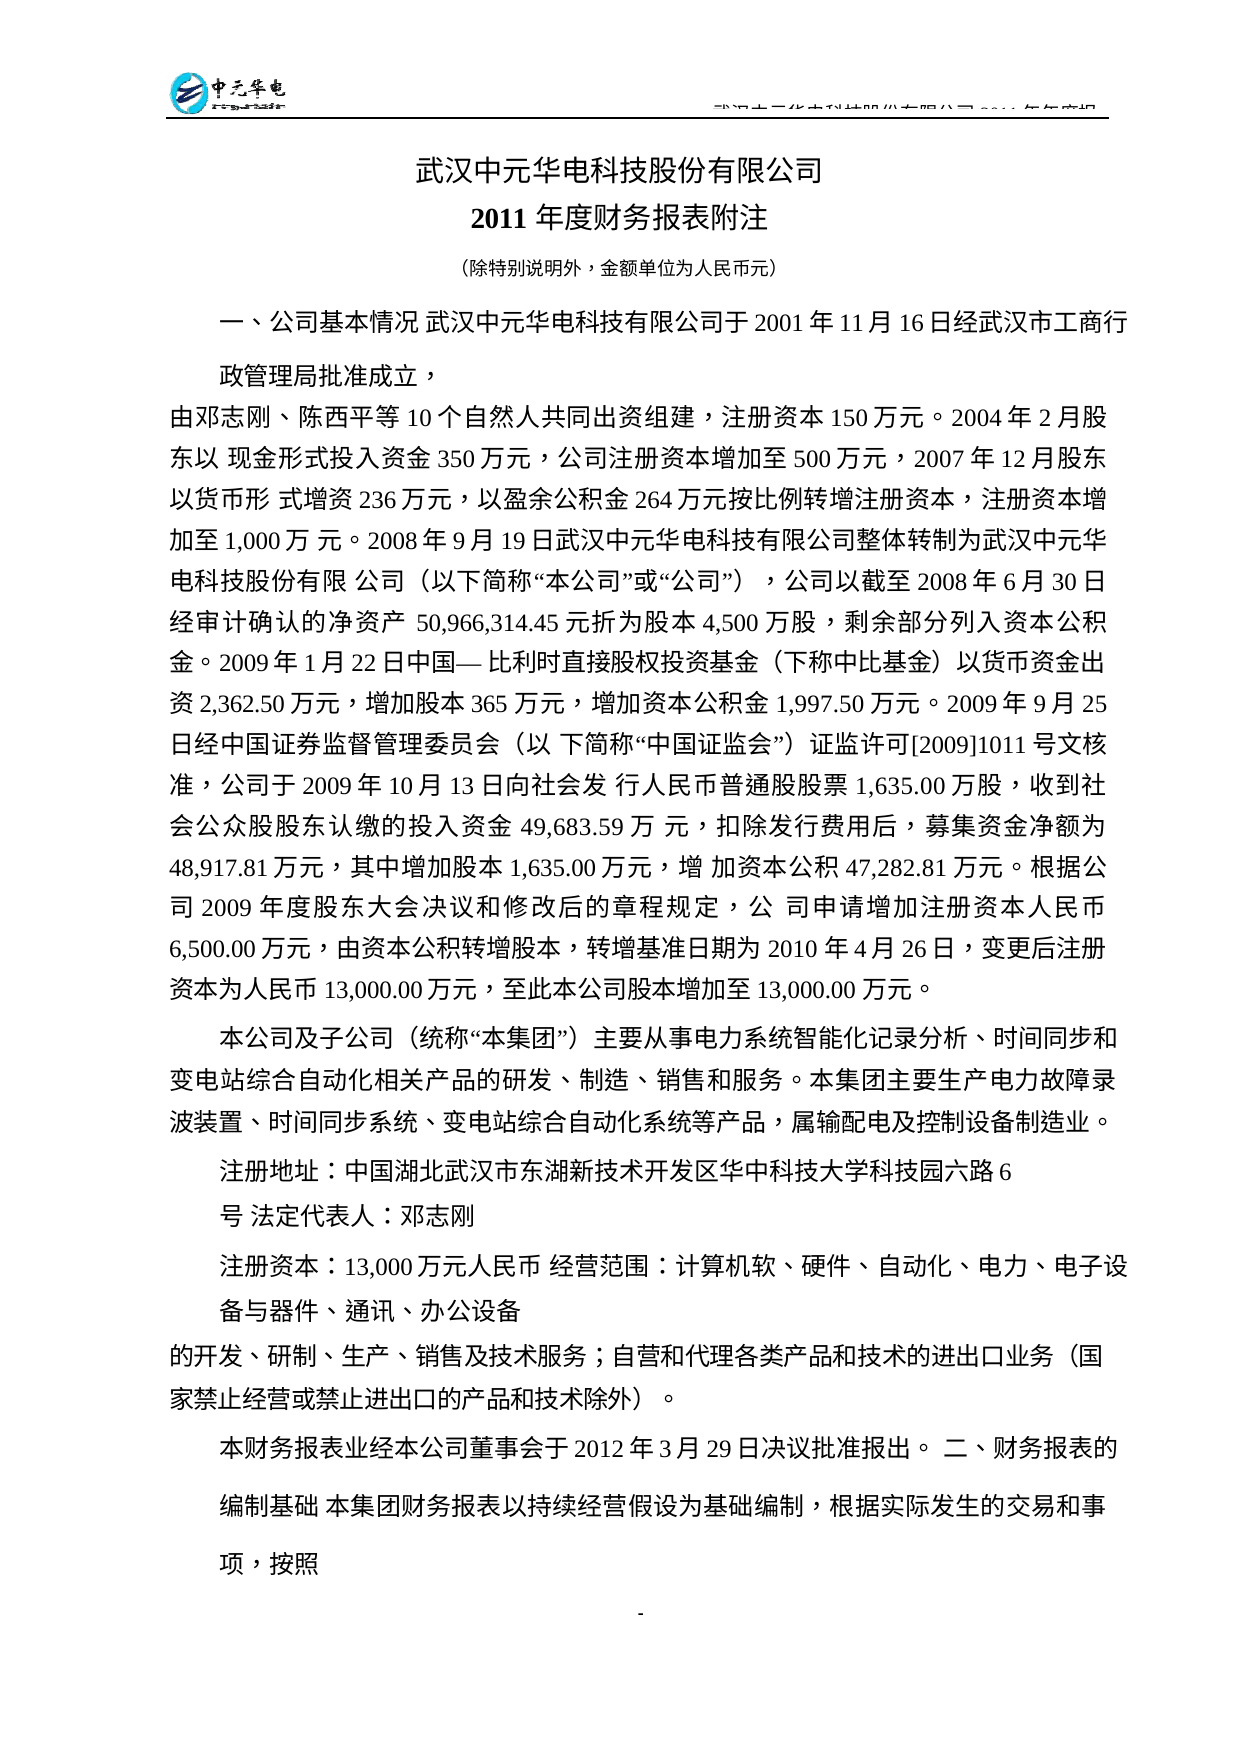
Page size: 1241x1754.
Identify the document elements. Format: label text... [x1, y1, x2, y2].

text 一、公司基本情况 武汉中元华电科技有限公司于2001年11月16日经武汉市工商行政管理局批准成立， [219, 285, 1130, 393]
subtitle 武汉中元华电科技股份有限公司 [413, 150, 826, 190]
text （除特别说明外，金额单位为人民币元） [413, 255, 826, 281]
text 注册资本：13,000万元人民币 经营范围：计算机软、硬件、自动化、电力、电子设备与器件、通讯、办公设备 [219, 1249, 1130, 1327]
picture [169, 67, 286, 116]
text 的开发、研制、生产、销售及技术服务；自营和代理各类产品和技术的进出口业务（国 家禁止经营或禁止进出口的产品和技术除外）。 [169, 1339, 1107, 1416]
text 由邓志刚、陈西平等10个自然人共同出资组建，注册资本150万元。2004年2月股东以 现金形式投入资金350万元，公司注册资本增加至500万元，2007年12月股东以货币形 式增资236万元，以盈余公积金264万元按比例转增注册资本，注册资本增加至1,000万 元。2008年9月19日武汉中元华电科技有限公司整体转制为武汉中元华电科技股份有限 公司（以下简称“本公司”或“公司”），公司以截至2008年6月30日经审计确认的净资产 50,966,314.45元折为股本4,500万股，剩余部分列入资本公积金。2009年1月22日中国— 比利时直接股权投资基金（下称中比基金）以货币资金出资2,362.50万元，增加股本365 万元，增加资本公积金1,997.50万元。2009年9月25日经中国证券监督管理委员会（以 下简称“中国证监会”）证监许可[2009]1011号文核准，公司于2009年10月13日向社会发 行人民币普通股股票1,635.00万股，收到社会公众股股东认缴的投入资金49,683.59万 元，扣除发行费用后，募集资金净额为48,917.81万元，其中增加股本1,635.00万元，增 加资本公积47,282.81万元。根据公司2009年度股东大会决议和修改后的章程规定，公 司申请增加注册资本人民币6,500.00万元，由资本公积转增股本，转增基准日期为2010 年4月26日，变更后注册资本为人民币13,000.00万元，至此本公司股本增加至13,000.00 万元。 [169, 400, 1108, 1006]
text 注册地址：中国湖北武汉市东湖新技术开发区华中科技大学科技园六路6号 法定代表人：邓志刚 [219, 1153, 1034, 1233]
text 2011 年度财务报表附注 [413, 198, 826, 237]
text 本公司及子公司（统称“本集团”）主要从事电力系统智能化记录分析、时间同步和 变电站综合自动化相关产品的研发、制造、销售和服务。本集团主要生产电力故障录 波装置、时间同步系统、变电站综合自动化系统等产品，属输配电及控制设备制造业。 [169, 1021, 1119, 1138]
text 本财务报表业经本公司董事会于2012年3月29日决议批准报出。 二、财务报表的编制基础 本集团财务报表以持续经营假设为基础编制，根据实际发生的交易和事项，按照 [219, 1431, 1130, 1581]
